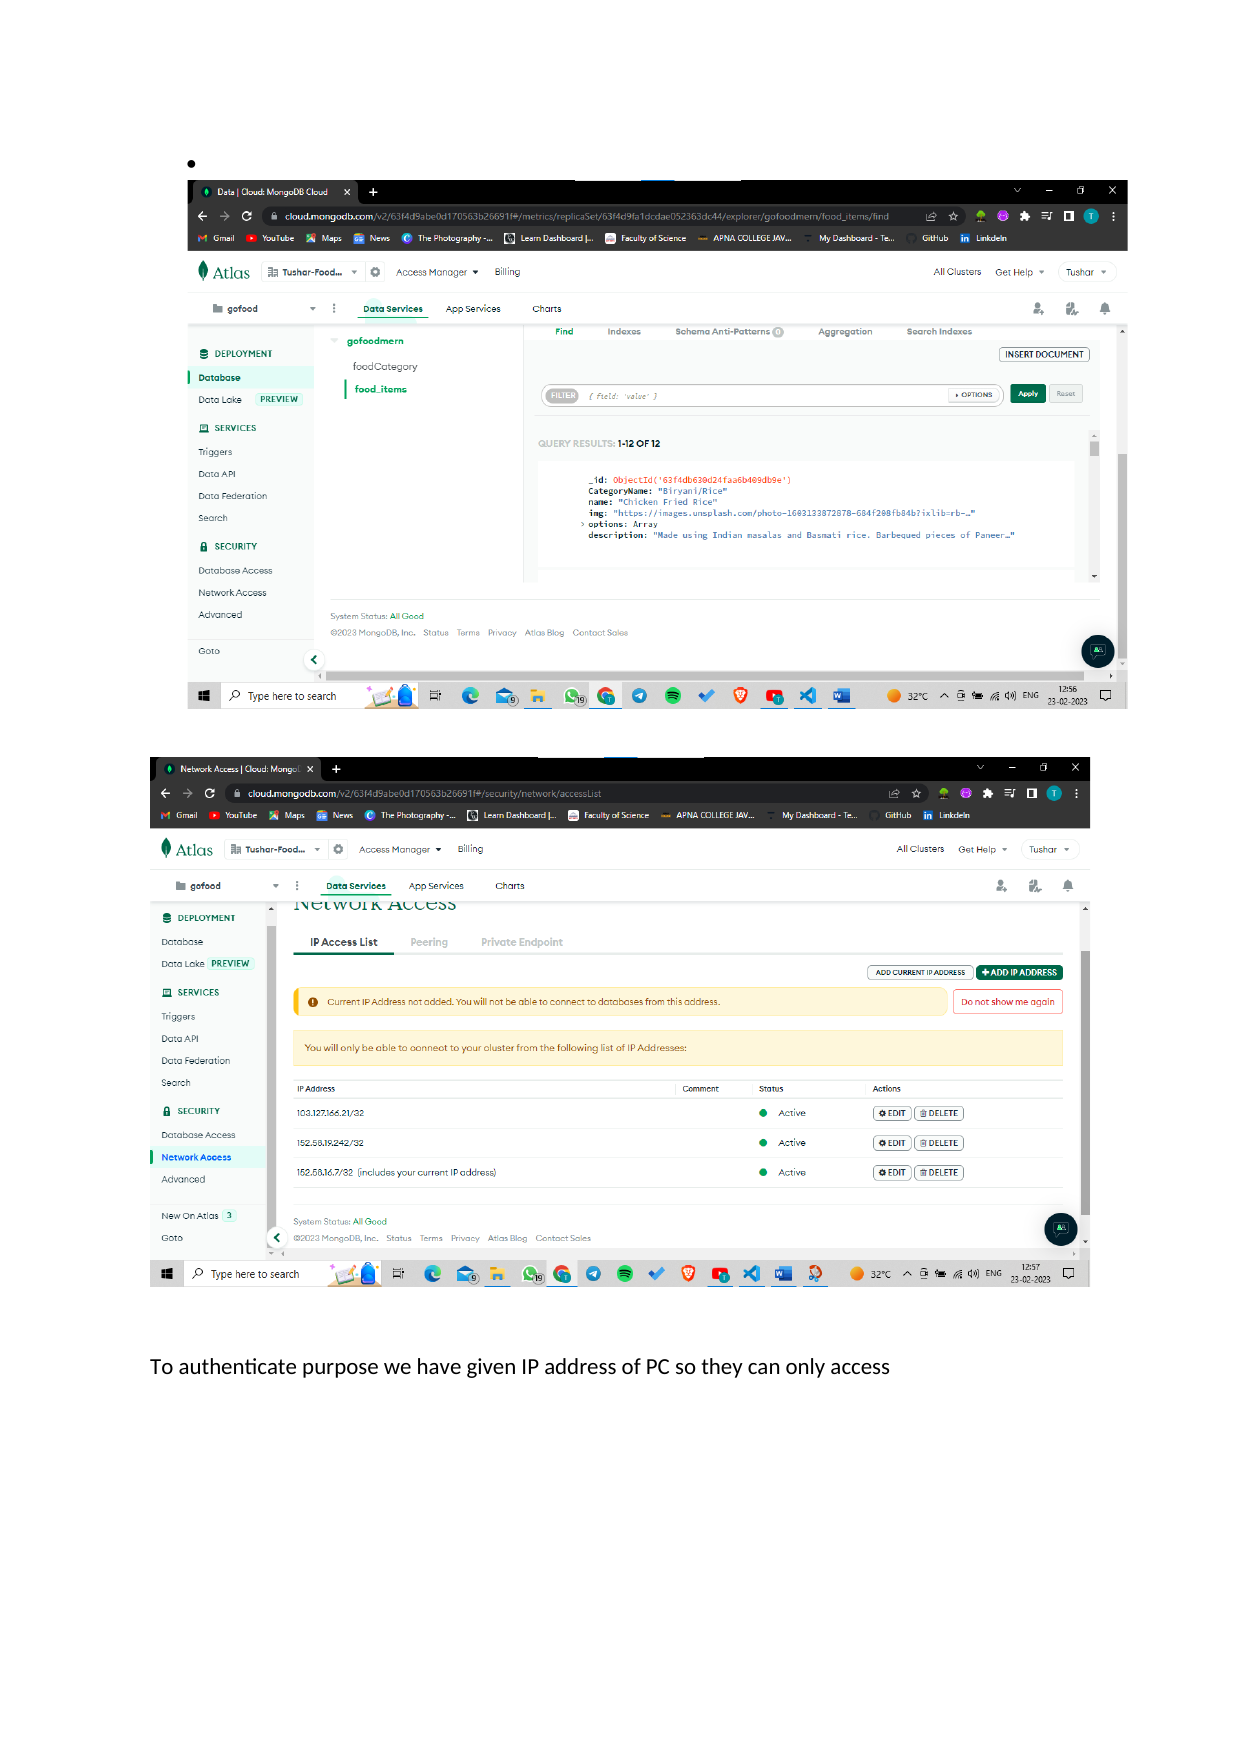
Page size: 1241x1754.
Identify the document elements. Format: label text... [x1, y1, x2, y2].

text To authenticate purpose we have given IP address of PC so they can only access [150, 1352, 1090, 1380]
picture [150, 757, 1091, 1287]
picture [187, 180, 1128, 709]
